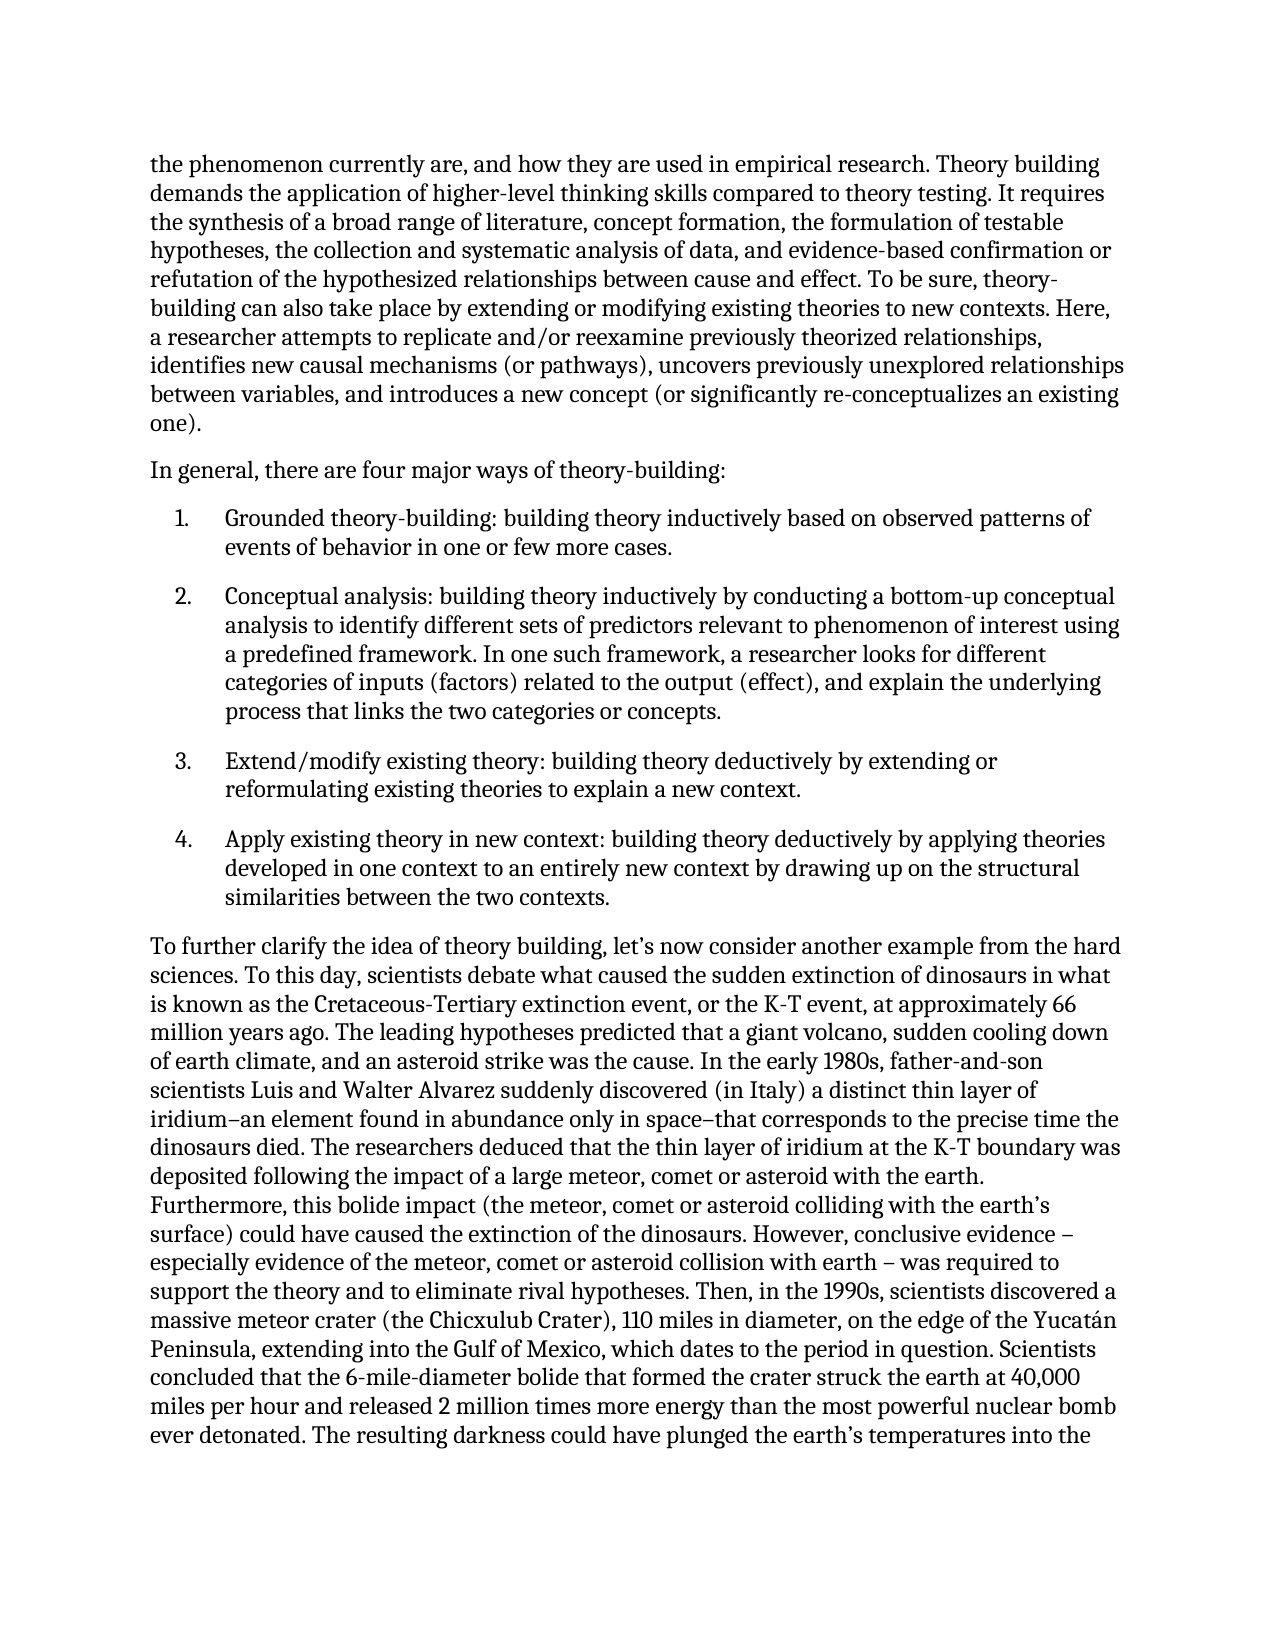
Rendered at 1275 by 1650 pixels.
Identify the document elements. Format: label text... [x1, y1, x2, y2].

list Grounded theory-building: building theory inductively based on observed patterns of events of behavior in one or few more cases. [175, 504, 1125, 561]
list Apply existing theory in new context: building theory deductively by applying theories developed in one context to an entirely new context by drawing up on the structural similarities between the two contexts. [175, 825, 1125, 911]
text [150, 932, 1125, 1449]
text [150, 150, 1125, 437]
list Extend/modify existing theory: building theory deductively by extending or reformulating existing theories to explain a new context. [175, 747, 1125, 804]
text In general, there are four major ways of theory-building: [150, 456, 1125, 485]
list Conceptual analysis: building theory inductively by conducting a bottom-up conceptual analysis to identify different sets of predictors relevant to phenomenon of interest using a predefined framework. In one such framework, a researcher looks for different categories of inputs (factors) related to the output (effect), and explain the underlying process that links the two categories or concepts. [175, 582, 1125, 726]
